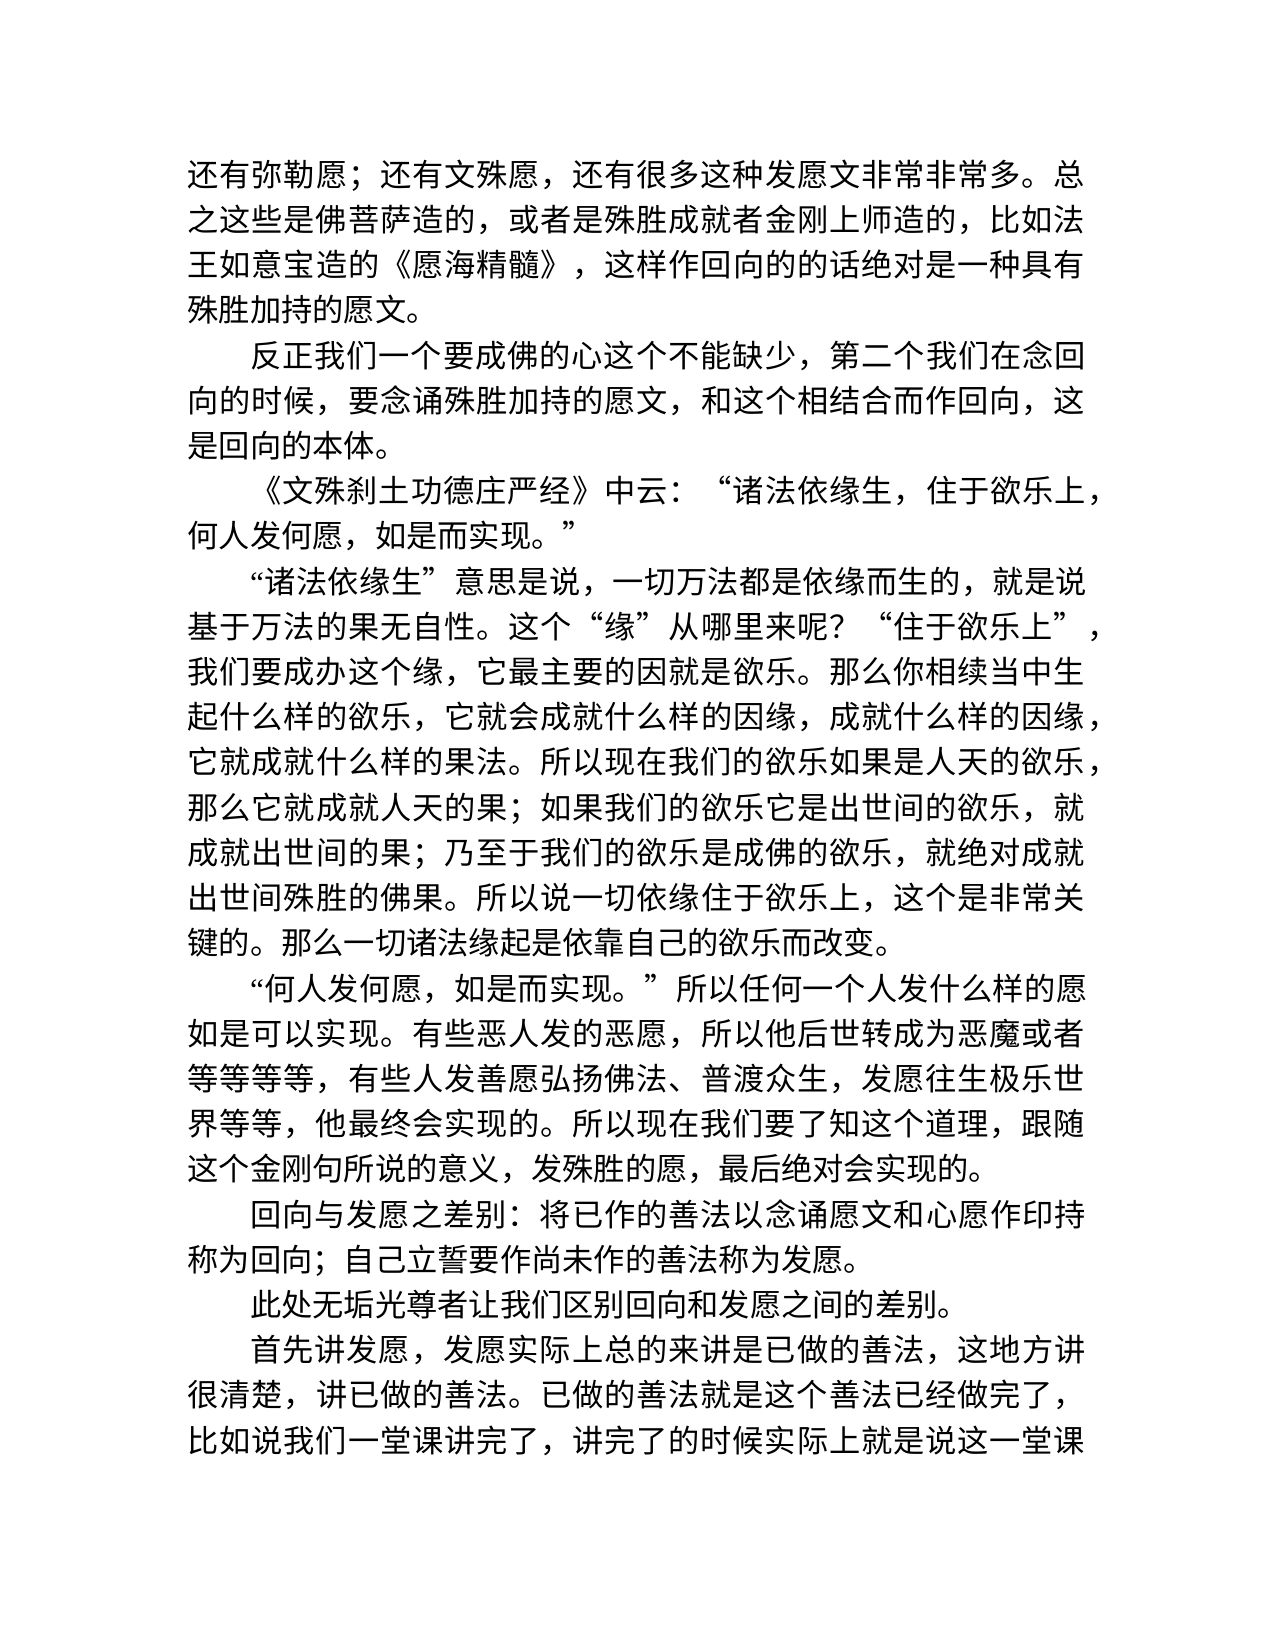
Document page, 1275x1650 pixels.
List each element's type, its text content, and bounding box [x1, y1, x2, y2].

text 《文殊刹土功德庄严经》中云：“诸法依缘生，住于欲乐上，何人发何愿，如是而实现。” [187, 466, 1087, 557]
text 回向与发愿之差别：将已作的善法以念诵愿文和心愿作印持称为回向；自己立誓要作尚未作的善法称为发愿。 [187, 1190, 1087, 1280]
text 反正我们一个要成佛的心这个不能缺少，第二个我们在念回向的时候，要念诵殊胜加持的愿文，和这个相结合而作回向，这是回向的本体。 [187, 331, 1087, 466]
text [187, 1325, 1087, 1461]
text “诸法依缘生”意思是说，一切万法都是依缘而生的，就是说基于万法的果无自性。这个“缘”从哪里来呢？“住于欲乐上”，我们要成办这个缘，它最主要的因就是欲乐。那么你相续当中生起什么样的欲乐，它就会成就什么样的因缘，成就什么样的因缘，它就成就什么样的果法。所以现在我们的欲乐如果是人天的欲乐，那么它就成就人天的果；如果我们的欲乐它是出世间的欲乐，就成就出世间的果；乃至于我们的欲乐是成佛的欲乐，就绝对成就出世间殊胜的佛果。所以说一切依缘住于欲乐上，这个是非常关键的。那么一切诸法缘起是依靠自己的欲乐而改变。 [187, 557, 1087, 964]
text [187, 150, 1087, 331]
text “何人发何愿，如是而实现。”所以任何一个人发什么样的愿，如是可以实现。有些恶人发的恶愿，所以他后世转成为恶魔或者等等等等，有些人发善愿弘扬佛法、普渡众生，发愿往生极乐世界等等，他最终会实现的。所以现在我们要了知这个道理，跟随这个金刚句所说的意义，发殊胜的愿，最后绝对会实现的。 [187, 964, 1087, 1190]
text 此处无垢光尊者让我们区别回向和发愿之间的差别。 [187, 1280, 1087, 1325]
